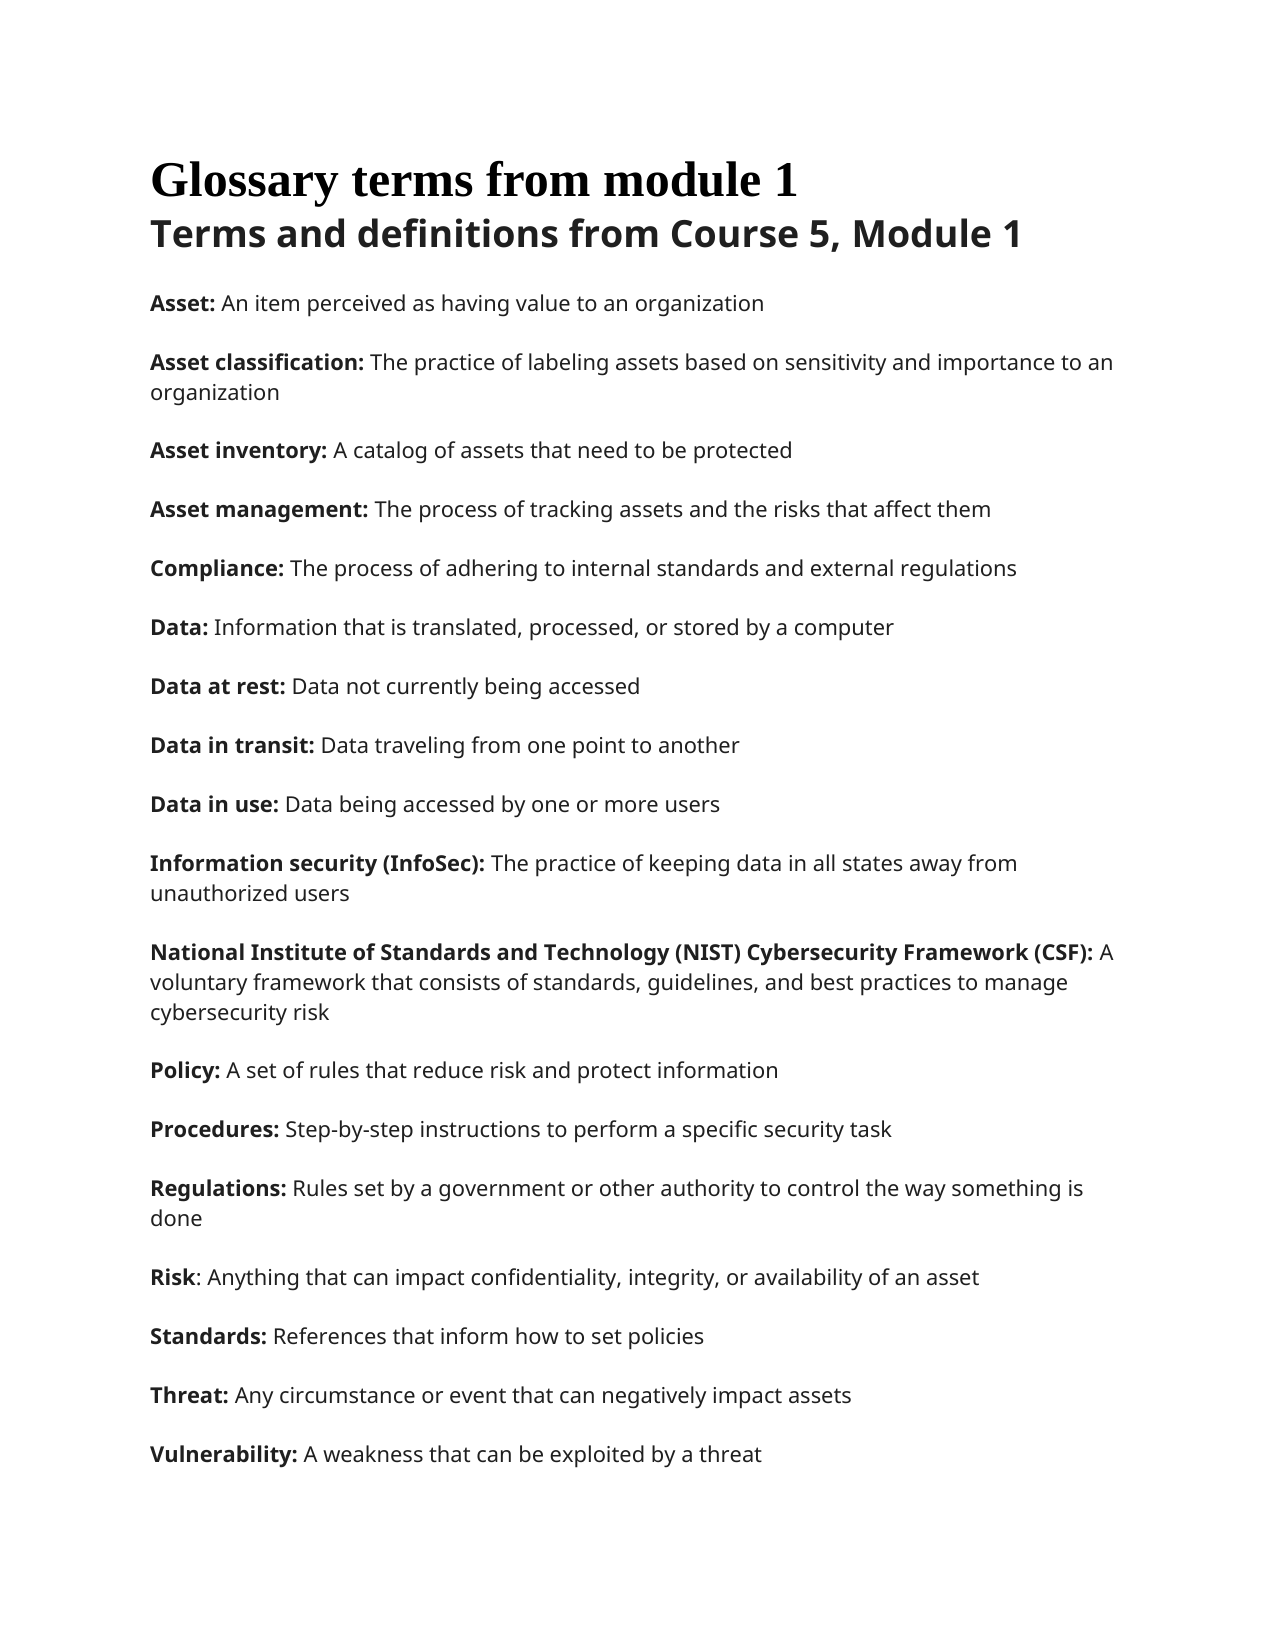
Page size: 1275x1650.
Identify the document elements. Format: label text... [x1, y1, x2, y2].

text Terms and definitions from Course 5, Module 1 [150, 207, 1125, 258]
text Compliance: The process of adhering to internal standards and external regulations [150, 553, 1125, 583]
text Asset: An item perceived as having value to an organization [150, 288, 1125, 317]
text Threat: Any circumstance or event that can negatively impact assets [150, 1380, 1125, 1410]
text Regulations: Rules set by a government or other authority to control the way something is done [150, 1173, 1125, 1233]
text National Institute of Standards and Technology (NIST) Cybersecurity Framework (CSF): A voluntary framework that consists of standards, guidelines, and best practices to manage cybersecurity risk [150, 937, 1125, 1026]
text Data in transit: Data traveling from one point to another [150, 730, 1125, 760]
text Asset inventory: A catalog of assets that need to be protected [150, 435, 1125, 465]
text Glossary terms from module 1 [150, 150, 1125, 207]
text Asset management: The process of tracking assets and the risks that affect them [150, 494, 1125, 524]
text Policy: A set of rules that reduce risk and protect information [150, 1055, 1125, 1085]
text Data: Information that is translated, processed, or stored by a computer [150, 612, 1125, 642]
text Information security (InfoSec): The practice of keeping data in all states away from unauthorized users [150, 848, 1125, 908]
text Asset classification: The practice of labeling assets based on sensitivity and importance to an organization [150, 347, 1125, 406]
text Data in use: Data being accessed by one or more users [150, 789, 1125, 819]
text Standards: References that inform how to set policies [150, 1321, 1125, 1351]
text Data at rest: Data not currently being accessed [150, 671, 1125, 701]
text Procedures: Step-by-step instructions to perform a specific security task [150, 1114, 1125, 1144]
text Vulnerability: A weakness that can be exploited by a threat [150, 1439, 1125, 1469]
text Risk: Anything that can impact confidentiality, integrity, or availability of an asset [150, 1262, 1125, 1292]
